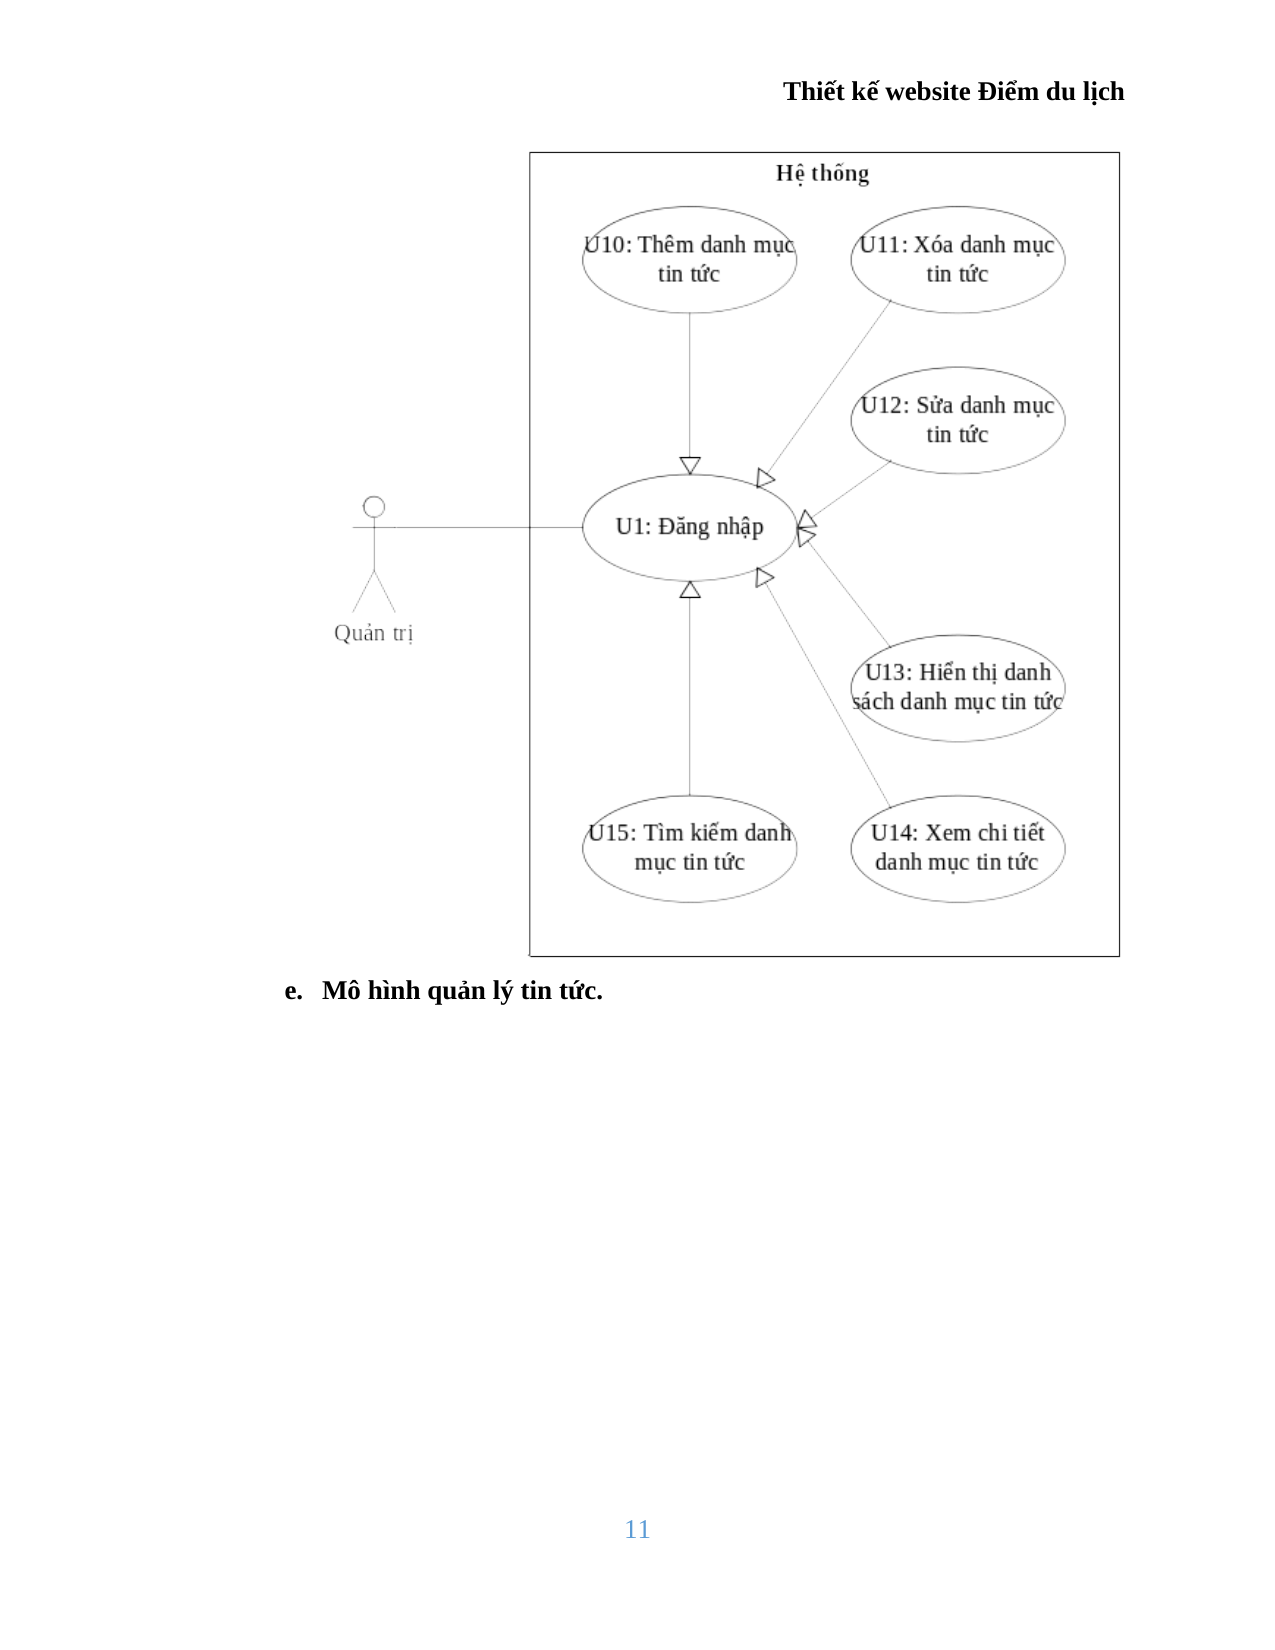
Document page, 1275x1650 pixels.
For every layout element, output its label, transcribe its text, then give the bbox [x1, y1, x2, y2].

list Mô hình quản lý tin tức. [284, 974, 1125, 1005]
